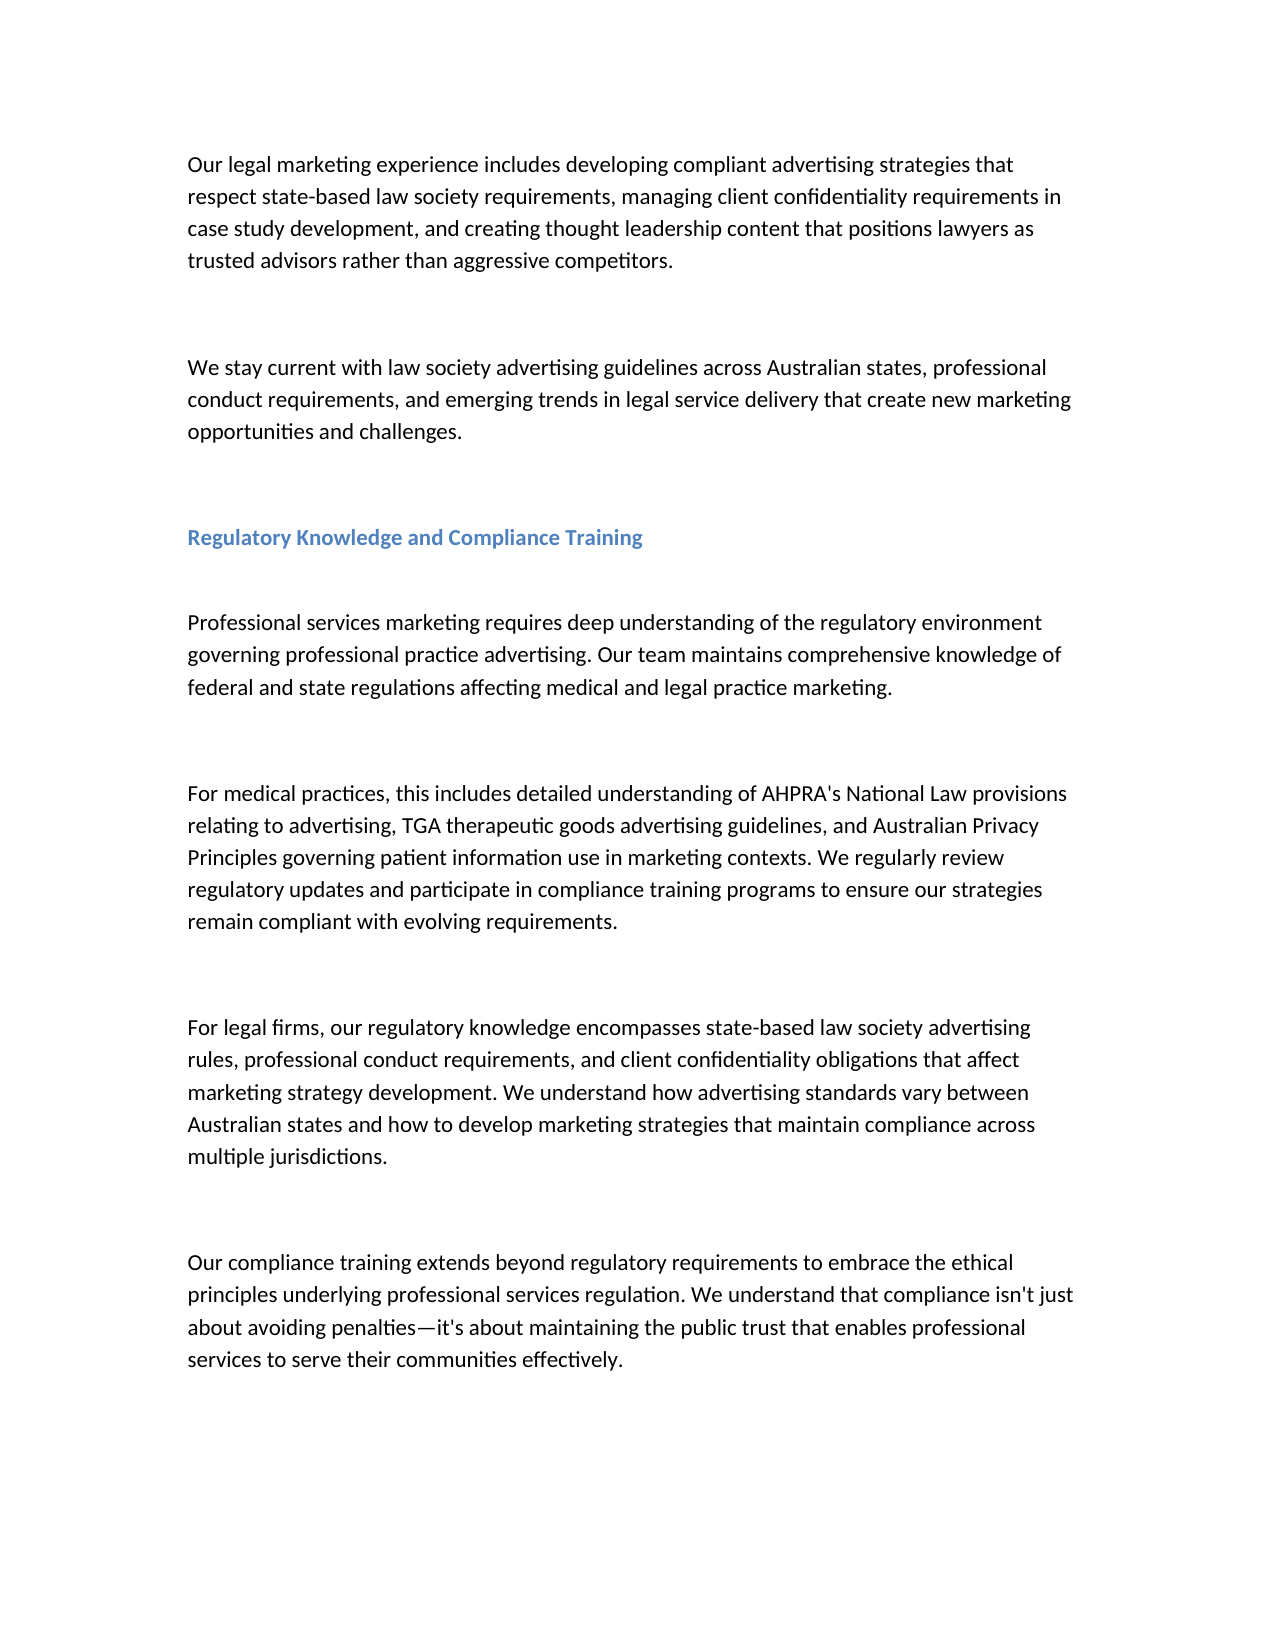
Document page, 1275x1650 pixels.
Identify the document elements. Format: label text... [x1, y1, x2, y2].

text For medical practices, this includes detailed understanding of AHPRA's National Law provisions relating to advertising, TGA therapeutic goods advertising guidelines, and Australian Privacy Principles governing patient information use in marketing contexts. We regularly review regulatory updates and participate in compliance training programs to ensure our strategies remain compliant with evolving requirements. [187, 779, 1087, 935]
text Our legal marketing experience includes developing compliant advertising strategies that respect state-based law society requirements, managing client confidentiality requirements in case study development, and creating thought leadership content that positions lawyers as trusted advisors rather than aggressive competitors. [187, 150, 1087, 274]
text We stay current with law society advertising guidelines across Australian states, professional conduct requirements, and emerging trends in legal service delivery that create new marketing opportunities and challenges. [187, 353, 1087, 445]
text For legal firms, our regulatory knowledge encompasses state-based law society advertising rules, professional conduct requirements, and client confidentiality obligations that affect marketing strategy development. We understand how advertising standards vary between Australian states and how to develop marketing strategies that maintain compliance across multiple jurisdictions. [187, 1013, 1087, 1170]
text Professional services marketing requires deep understanding of the regulatory environment governing professional practice advertising. Our team maintains comprehensive knowledge of federal and state regulations affecting medical and legal practice marketing. [187, 608, 1087, 701]
text Our compliance training extends beyond regulatory requirements to embrace the ethical principles underlying professional services regulation. We understand that compliance isn't just about avoiding penalties—it's about maintaining the public trust that enables professional services to serve their communities effectively. [187, 1248, 1087, 1373]
subtitle Regulatory Knowledge and Compliance Training [187, 523, 1087, 551]
